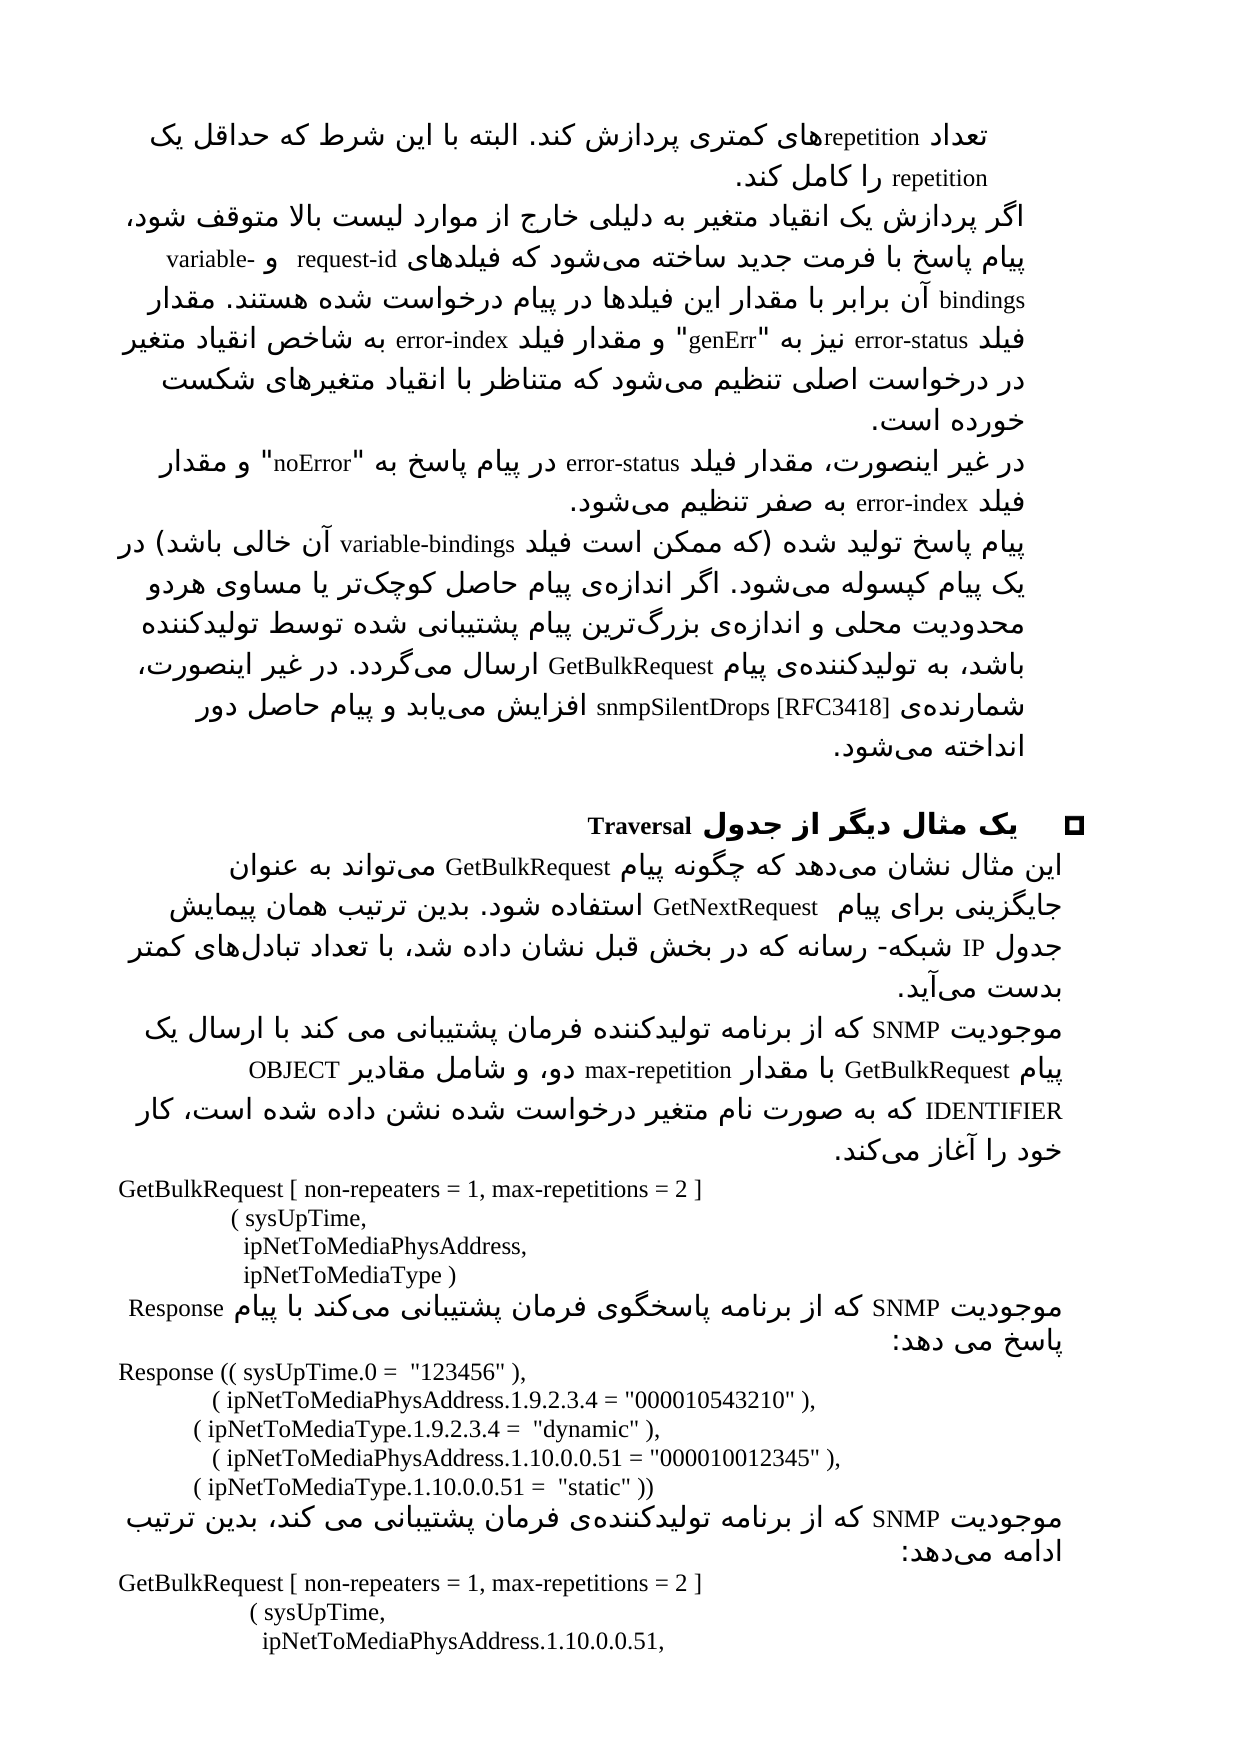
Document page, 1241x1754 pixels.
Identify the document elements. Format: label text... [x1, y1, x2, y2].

text ipNetToMediaPhysAddress.1.10.0.0.51, [118, 1626, 1063, 1655]
text ( sysUpTime, [118, 1203, 1063, 1231]
text GetBulkRequest [ non-repeaters = 1, max-repetitions = 2 ] [118, 1568, 1063, 1597]
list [118, 118, 1026, 193]
text موجودیت SNMP که از برنامه تولیدکننده‌ فرمان پشتیبانی می کند با ارسال یک پیام GetBulkRequest با مقدار max-repetition دو، و شامل مقادیر OBJECT IDENTIFIER که به صورت نام متغیر درخواست شده نشن داده شده است، کار خود را آغاز می‌کند. [118, 1011, 1063, 1167]
text ( sysUpTime, [118, 1597, 1063, 1626]
text Response (( sysUpTime.0 = "123456" ), [118, 1357, 1063, 1386]
text یک مثال دیگر از جدول Traversal [118, 807, 1063, 841]
text موجودیت SNMP که از برنامه پاسخگوی فرمان پشتیبانی می‌کند با پیام Response پاسخ می دهد: [118, 1289, 1063, 1357]
text ( ipNetToMediaPhysAddress.1.10.0.0.51 = "000010012345" ), [118, 1443, 1063, 1472]
text پیام پاسخ تولید شده (که ممکن است فیلد variable-bindings آن خالی باشد) در یک پیام کپسوله می‌شود. اگر اندازه‌ی پیام حاصل کوچک‌تر یا مساوی هردو محدودیت محلی و اندازه‌ی بزرگ‌ترین پیام پشتیبانی شده توسط تولیدکننده باشد، به تولیدکننده‌ی پیام GetBulkRequest ارسال می‌گردد. در غیر اینصورت، شمارنده‌ی snmpSilentDrops [RFC3418] افزایش می‌یابد و پیام حاصل دور انداخته می‌شود. [118, 525, 1026, 763]
text اگر پردازش یک انقیاد متغیر به دلیلی خارج از موارد لیست بالا متوقف شود، پیام پاسخ با فرمت جدید ساخته می‌شود که فیلدهای request-id و variable-bindings آن برابر با مقدار این فیلدها در پیام درخواست شده هستند. مقدار فیلد error-status نیز به "genErr" و مقدار فیلد error-index به شاخص انقیاد متغیر در درخواست اصلی تنظیم می‌شود که متناظر با انقیاد متغیرهای شکست خورده است. [118, 199, 1026, 437]
text GetBulkRequest [ non-repeaters = 1, max-repetitions = 2 ] [118, 1174, 1063, 1203]
text ( ipNetToMediaType.1.10.0.0.51 = "static" )) [118, 1472, 1063, 1501]
text موجودیت SNMP که از برنامه تولیدکننده‌ی فرمان پشتیبانی می کند، بدین ترتیب ادامه می‌دهد: [118, 1501, 1063, 1568]
text ipNetToMediaType ) [118, 1260, 1063, 1289]
text ( ipNetToMediaType.1.9.2.3.4 = "dynamic" ), [118, 1414, 1063, 1443]
text این مثال نشان می‌دهد که چگونه پیام GetBulkRequest می‌تواند به عنوان جایگزینی برای پیام GetNextRequest استفاده شود. بدین ترتیب همان پیمایش جدول IP شبکه- رسانه که در بخش قبل نشان داده شد، با تعداد تبادل‌های کمتر بدست می‌آید. [118, 848, 1063, 1004]
text ipNetToMediaPhysAddress, [118, 1231, 1063, 1260]
text ( ipNetToMediaPhysAddress.1.9.2.3.4 = "000010543210" ), [118, 1386, 1063, 1414]
text در غیر اینصورت، مقدار فیلد error-status در پیام پاسخ به "noError" و مقدار فیلد error-index به صفر تنظیم می‌شود. [118, 444, 1026, 519]
